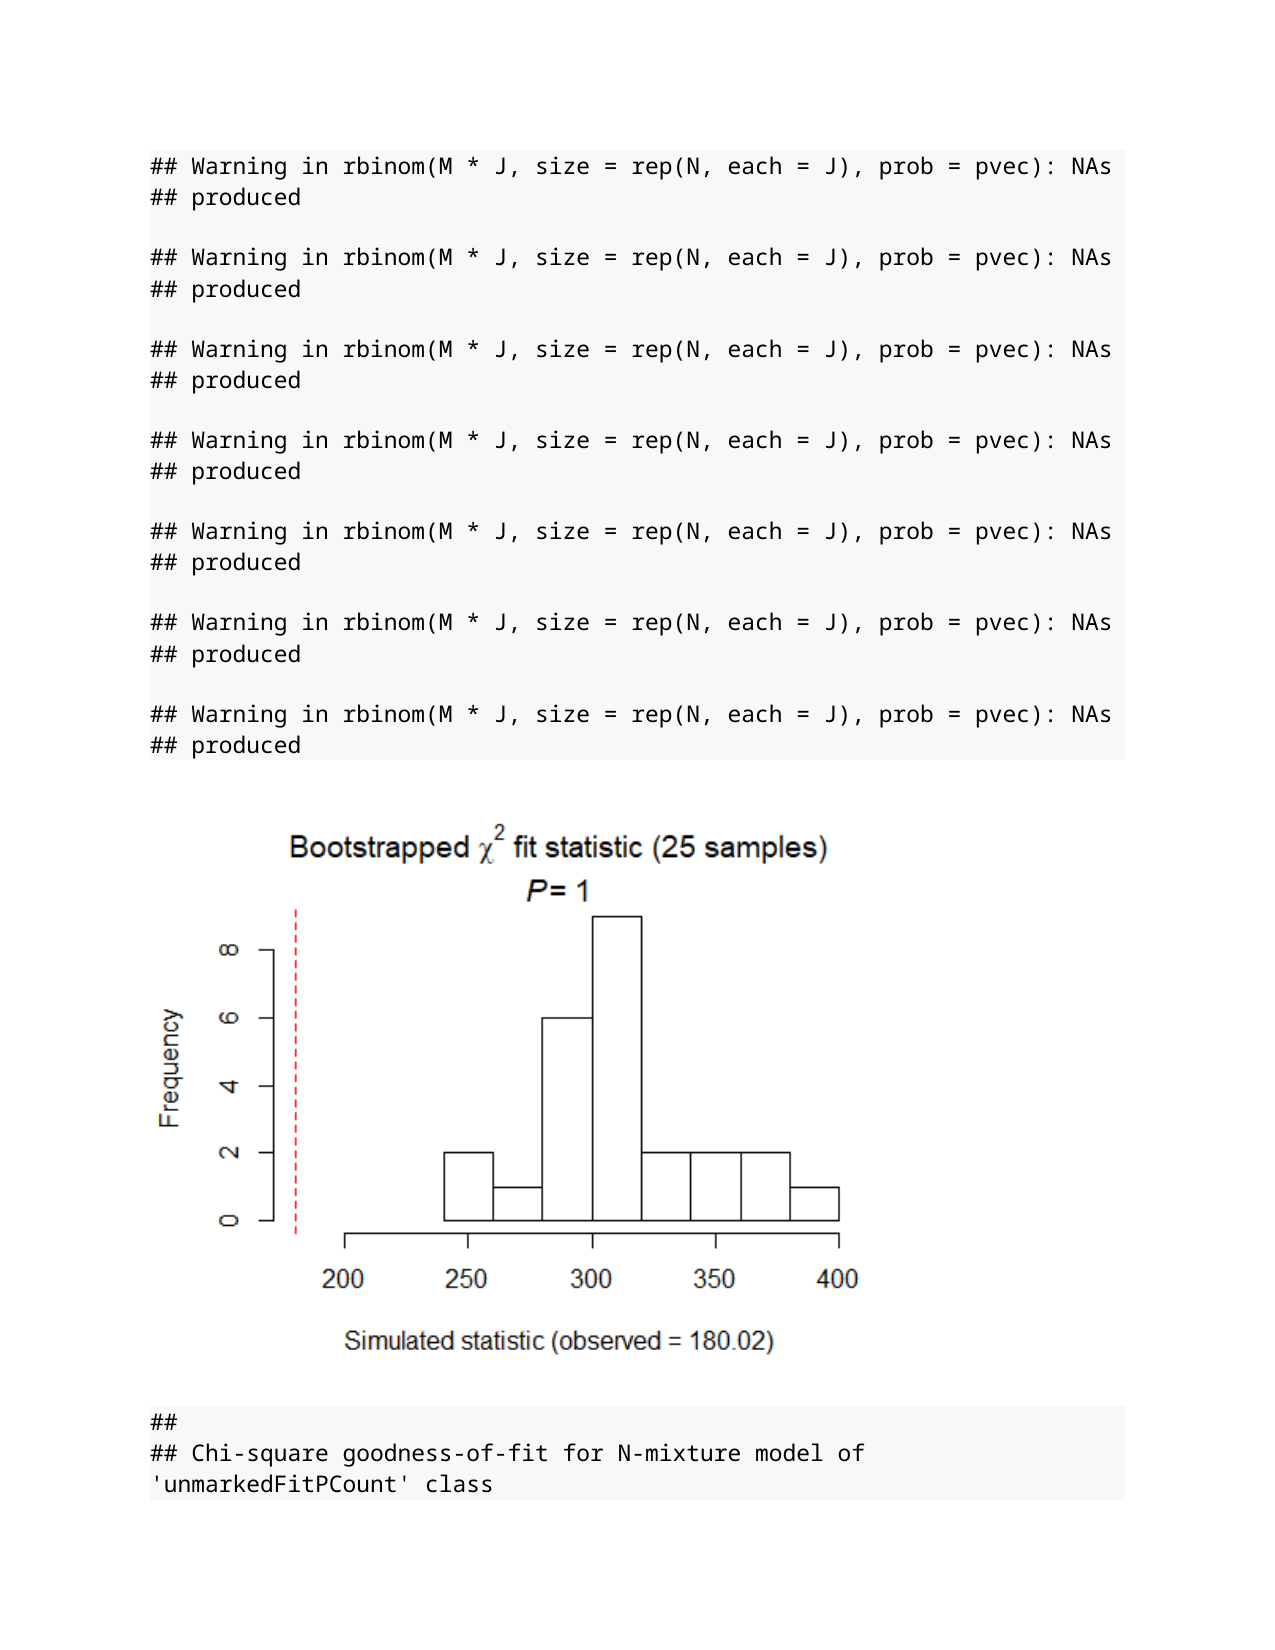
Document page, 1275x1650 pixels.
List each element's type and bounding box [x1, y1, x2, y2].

text [150, 150, 1125, 760]
picture [150, 780, 908, 1388]
text [150, 1406, 1125, 1500]
